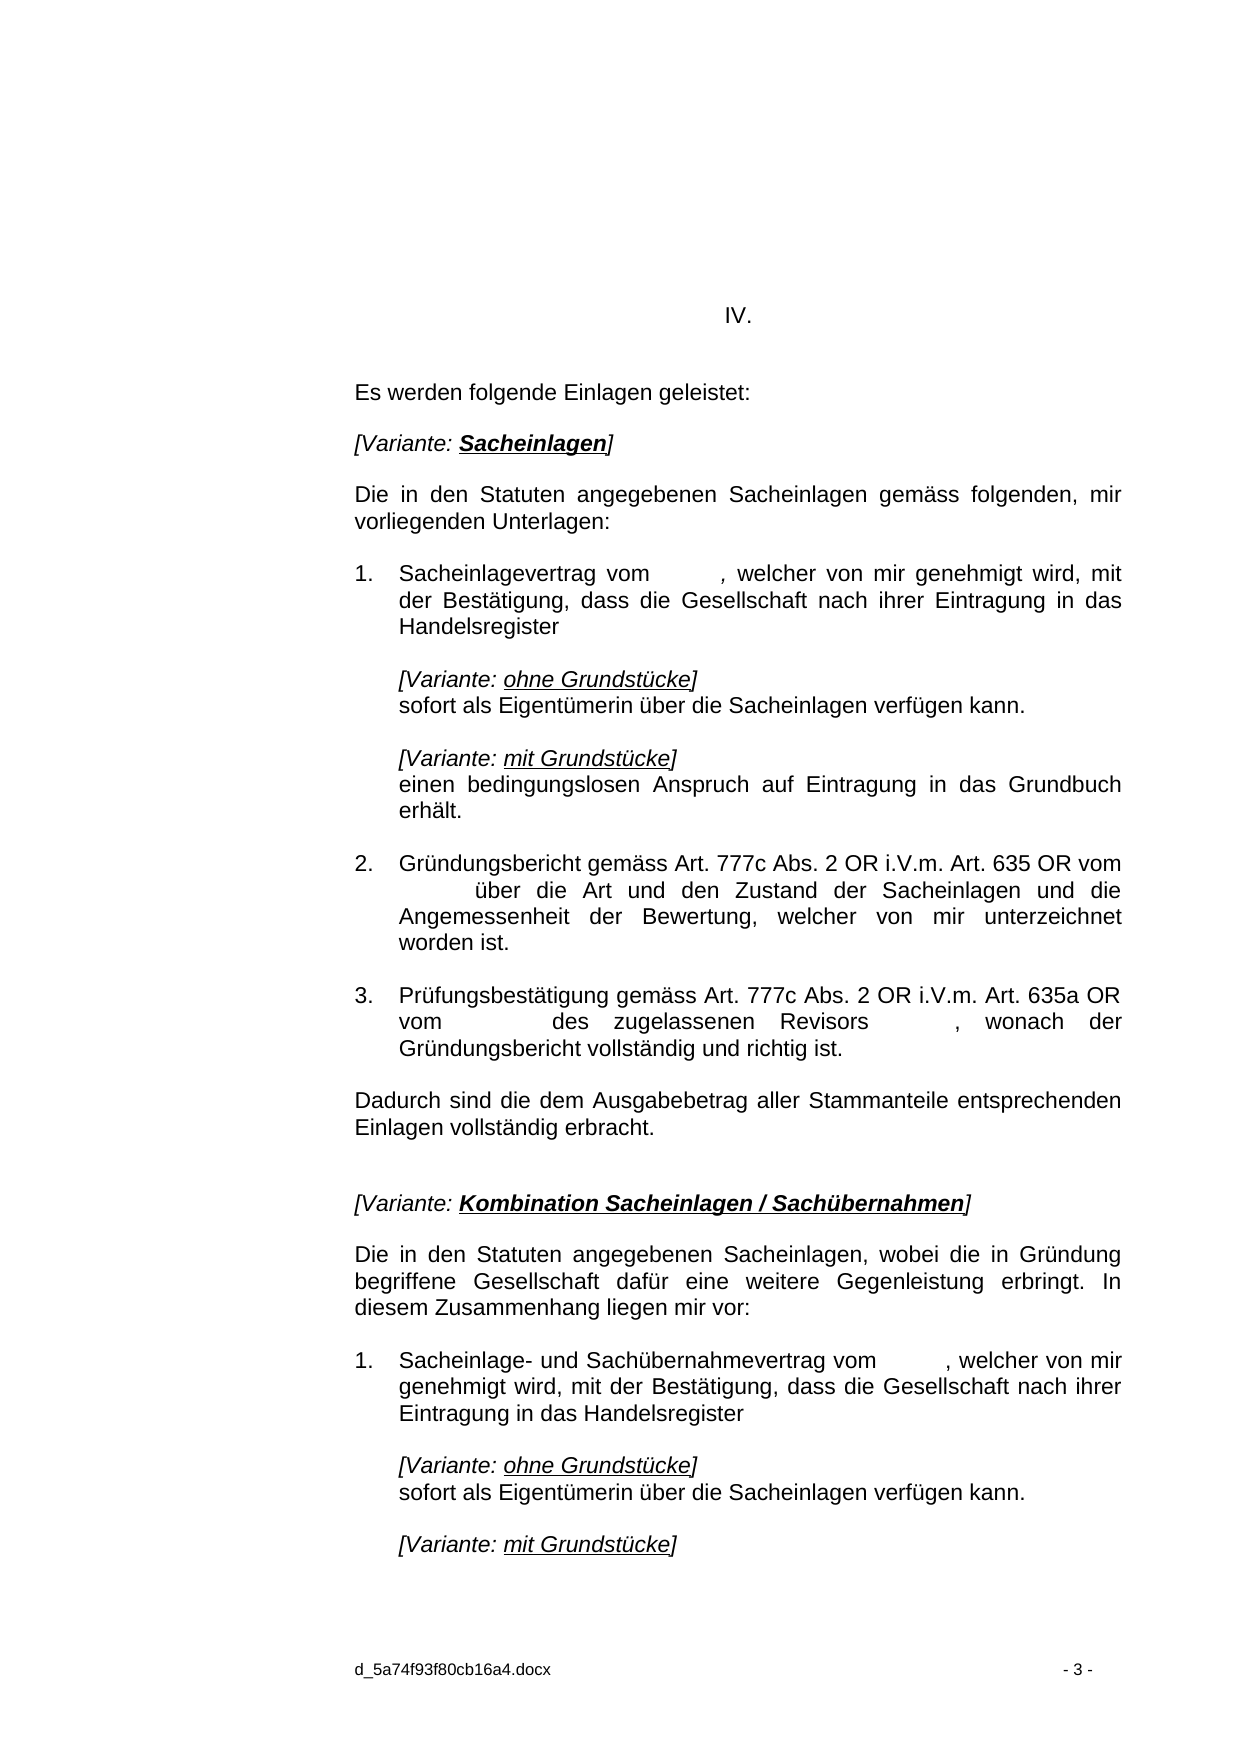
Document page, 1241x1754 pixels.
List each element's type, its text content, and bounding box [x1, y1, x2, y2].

text 1. Sacheinlage- und Sachübernahmevertrag vom , welcher von mir genehmigt wird, mit der Bestätigung, dass die Gesellschaft nach ihrer Eintragung in das Handelsregister [354, 1347, 1122, 1426]
text [Variante: mit Grundstücke] [399, 1531, 1122, 1558]
text einen bedingungslosen Anspruch auf Eintragung in das Grundbuch erhält. [399, 771, 1122, 824]
text [Variante: Kombination Sacheinlagen / Sachübernahmen] [354, 1190, 1122, 1216]
text [Variante: ohne Grundstücke] [399, 1452, 1122, 1479]
text [Variante: Sacheinlagen] [354, 430, 1122, 456]
text Dadurch sind die dem Ausgabebetrag aller Stammanteile entsprechenden Einlagen vollständig erbracht. [354, 1087, 1122, 1140]
text sofort als Eigentümerin über die Sacheinlagen verfügen kann. [399, 1479, 1122, 1505]
text Die in den Statuten angegebenen Sacheinlagen gemäss folgenden, mir vorliegenden Unterlagen: [354, 481, 1122, 534]
text Die in den Statuten angegebenen Sacheinlagen, wobei die in Gründung begriffene Gesellschaft dafür eine weitere Gegenleistung erbringt. In diesem Zusammenhang liegen mir vor: [354, 1241, 1122, 1321]
text IV. [354, 302, 1122, 328]
text [Variante: mit Grundstücke] [399, 745, 1122, 771]
text 1. Sacheinlagevertrag vom , welcher von mir genehmigt wird, mit der Bestätigung, dass die Gesellschaft nach ihrer Eintragung in das Handelsregister [354, 560, 1122, 639]
text sofort als Eigentümerin über die Sacheinlagen verfügen kann. [399, 692, 1122, 718]
text [Variante: ohne Grundstücke] [399, 666, 1122, 692]
list Prüfungsbestätigung gemäss Art. 777c Abs. 2 OR i.V.m. Art. 635a OR vom des zugelassenen Revisors , wonach der Gründungsbericht vollständig und richtig ist. [354, 982, 1122, 1061]
text Es werden folgende Einlagen geleistet: [354, 378, 1122, 405]
text 2. Gründungsbericht gemäss Art. 777c Abs. 2 OR i.V.m. Art. 635 OR vom über die Art und den Zustand der Sacheinlagen und die Angemessenheit der Bewertung, welcher von mir unterzeichnet worden ist. [354, 850, 1122, 956]
